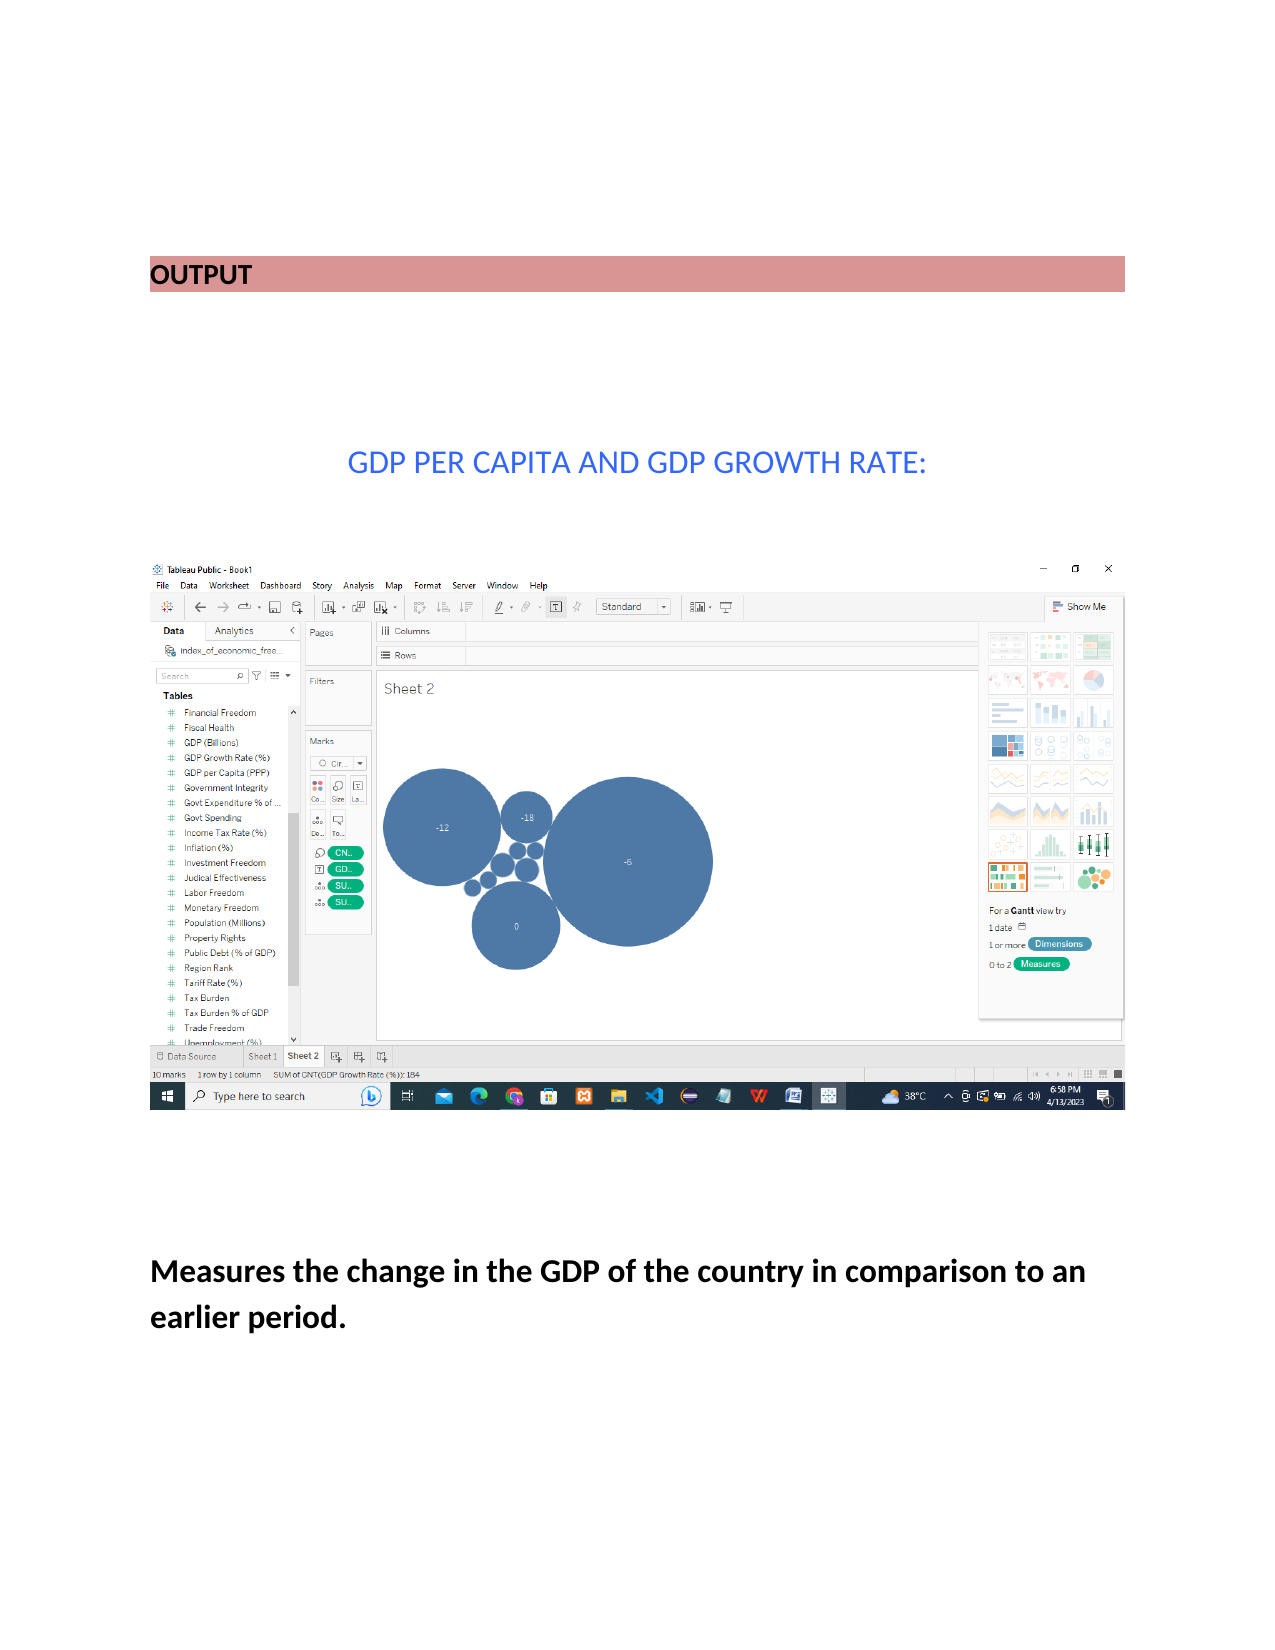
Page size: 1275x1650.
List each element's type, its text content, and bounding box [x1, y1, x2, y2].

text OUTPUT [150, 256, 1125, 292]
picture [150, 562, 1125, 1110]
text Measures the change in the GDP of the country in comparison to an earlier period. [150, 1250, 1125, 1337]
text GDP PER CAPITA AND GDP GROWTH RATE: [150, 441, 1125, 482]
